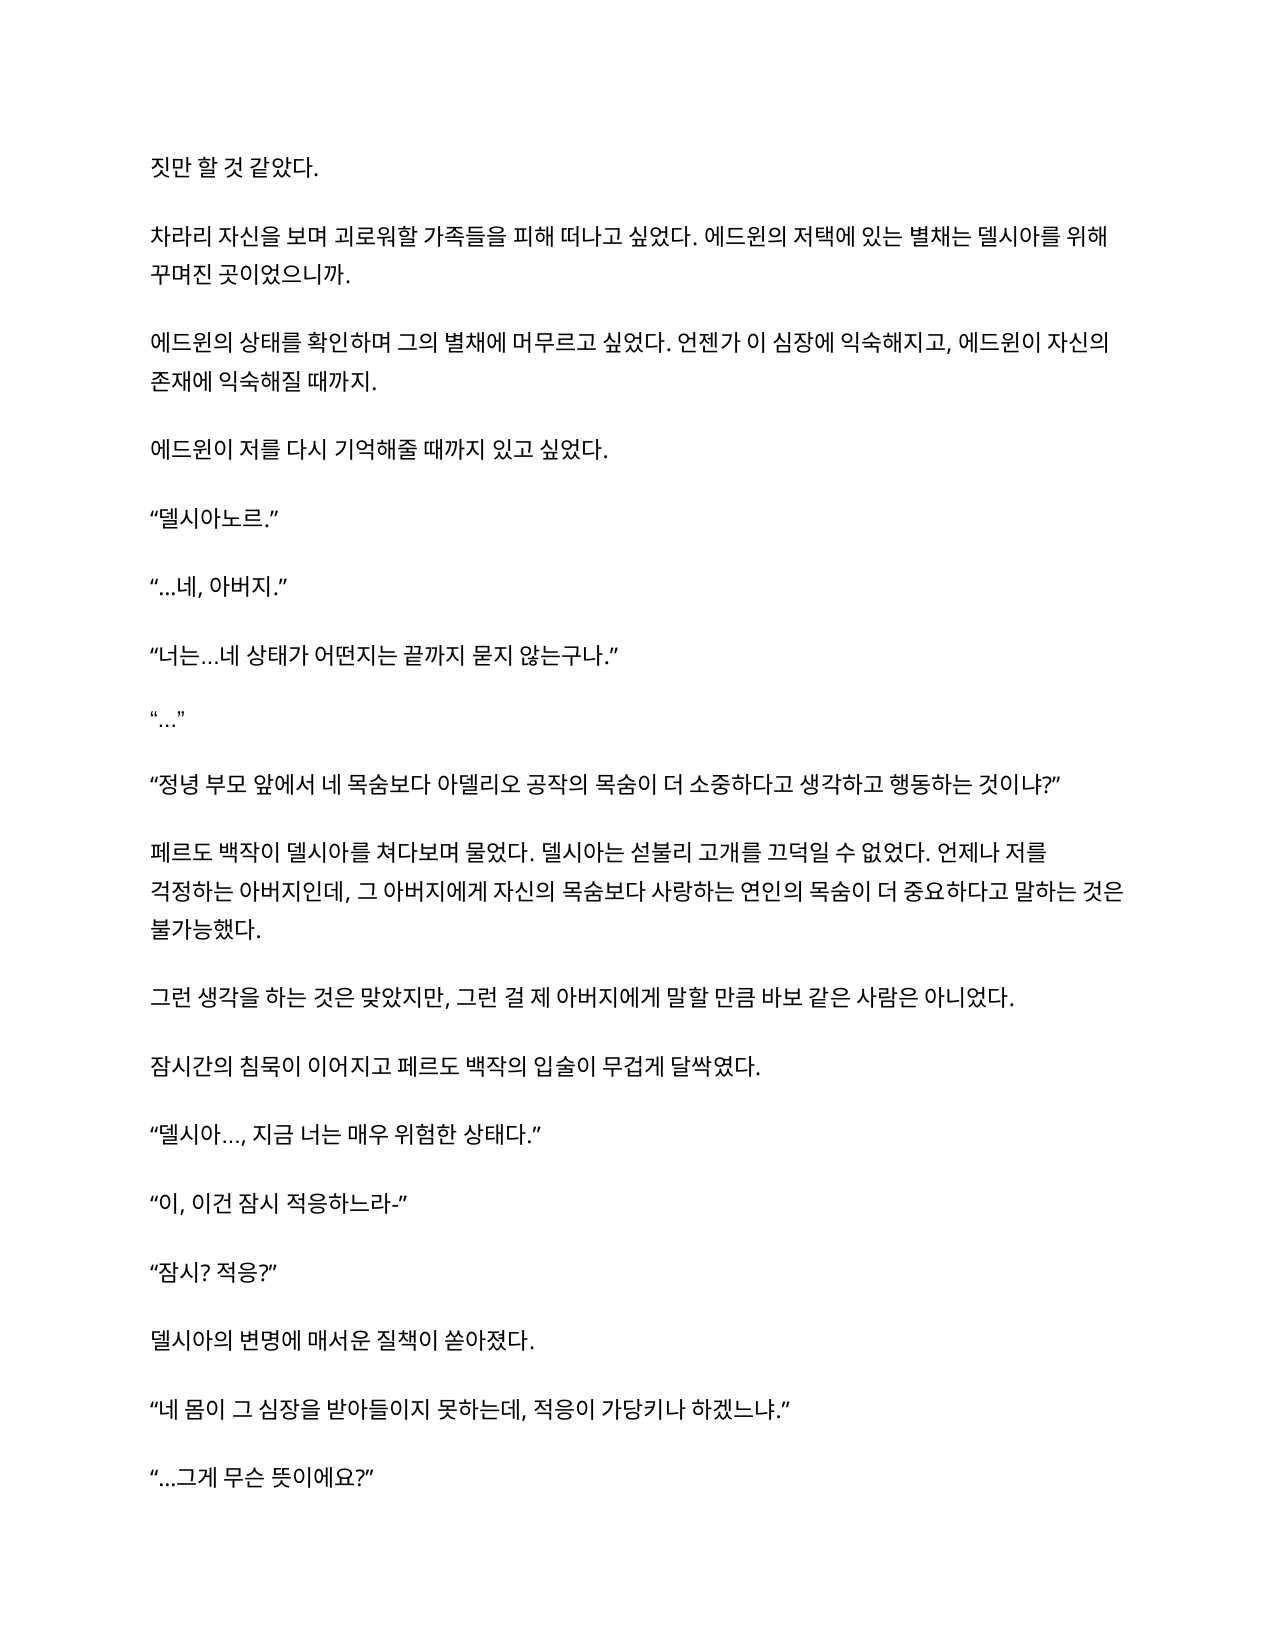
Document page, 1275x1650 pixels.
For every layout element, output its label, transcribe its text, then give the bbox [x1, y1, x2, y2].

text “너는...네 상태가 어떤지는 끝까지 묻지 않는구나.” [150, 638, 1125, 671]
text “…그게 무슨 뜻이에요?” [150, 1460, 1125, 1493]
text 델시아의 변명에 매서운 질책이 쏟아졌다. [150, 1323, 1125, 1356]
text “정녕 부모 앞에서 네 목숨보다 아델리오 공작의 목숨이 더 소중하다고 생각하고 행동하는 것이냐?” [150, 767, 1125, 800]
text 페르도 백작이 델시아를 쳐다보며 물었다. 델시아는 섣불리 고개를 끄덕일 수 없었다. 언제나 저를 걱정하는 아버지인데, 그 아버지에게 자신의 목숨보다 사랑하는 연인의 목숨이 더 중요하다고 말하는 것은 불가능했다. [150, 835, 1125, 945]
text 에드윈의 상태를 확인하며 그의 별채에 머무르고 싶었다. 언젠가 이 심장에 익숙해지고, 에드윈이 자신의 존재에 익숙해질 때까지. [150, 325, 1125, 397]
text “...” [150, 706, 1125, 733]
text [150, 150, 1125, 183]
text 에드윈이 저를 다시 기억해줄 때까지 있고 싶었다. [150, 432, 1125, 465]
text 그런 생각을 하는 것은 맞았지만, 그런 걸 제 아버지에게 말할 만큼 바보 같은 사람은 아니었다. [150, 980, 1125, 1013]
text 차라리 자신을 보며 괴로워할 가족들을 피해 떠나고 싶었다. 에드윈의 저택에 있는 별채는 델시아를 위해 꾸며진 곳이었으니까. [150, 218, 1125, 290]
text 잠시간의 침묵이 이어지고 페르도 백작의 입술이 무겁게 달싹였다. [150, 1049, 1125, 1082]
text “델시아..., 지금 너는 매우 위험한 상태다.” [150, 1117, 1125, 1151]
text “…네, 아버지.” [150, 569, 1125, 602]
text “잠시? 적응?” [150, 1254, 1125, 1288]
text “네 몸이 그 심장을 받아들이지 못하는데, 적응이 가당키나 하겠느냐.” [150, 1391, 1125, 1425]
text “이, 이건 잠시 적응하느라-” [150, 1186, 1125, 1219]
text “델시아노르.” [150, 501, 1125, 534]
